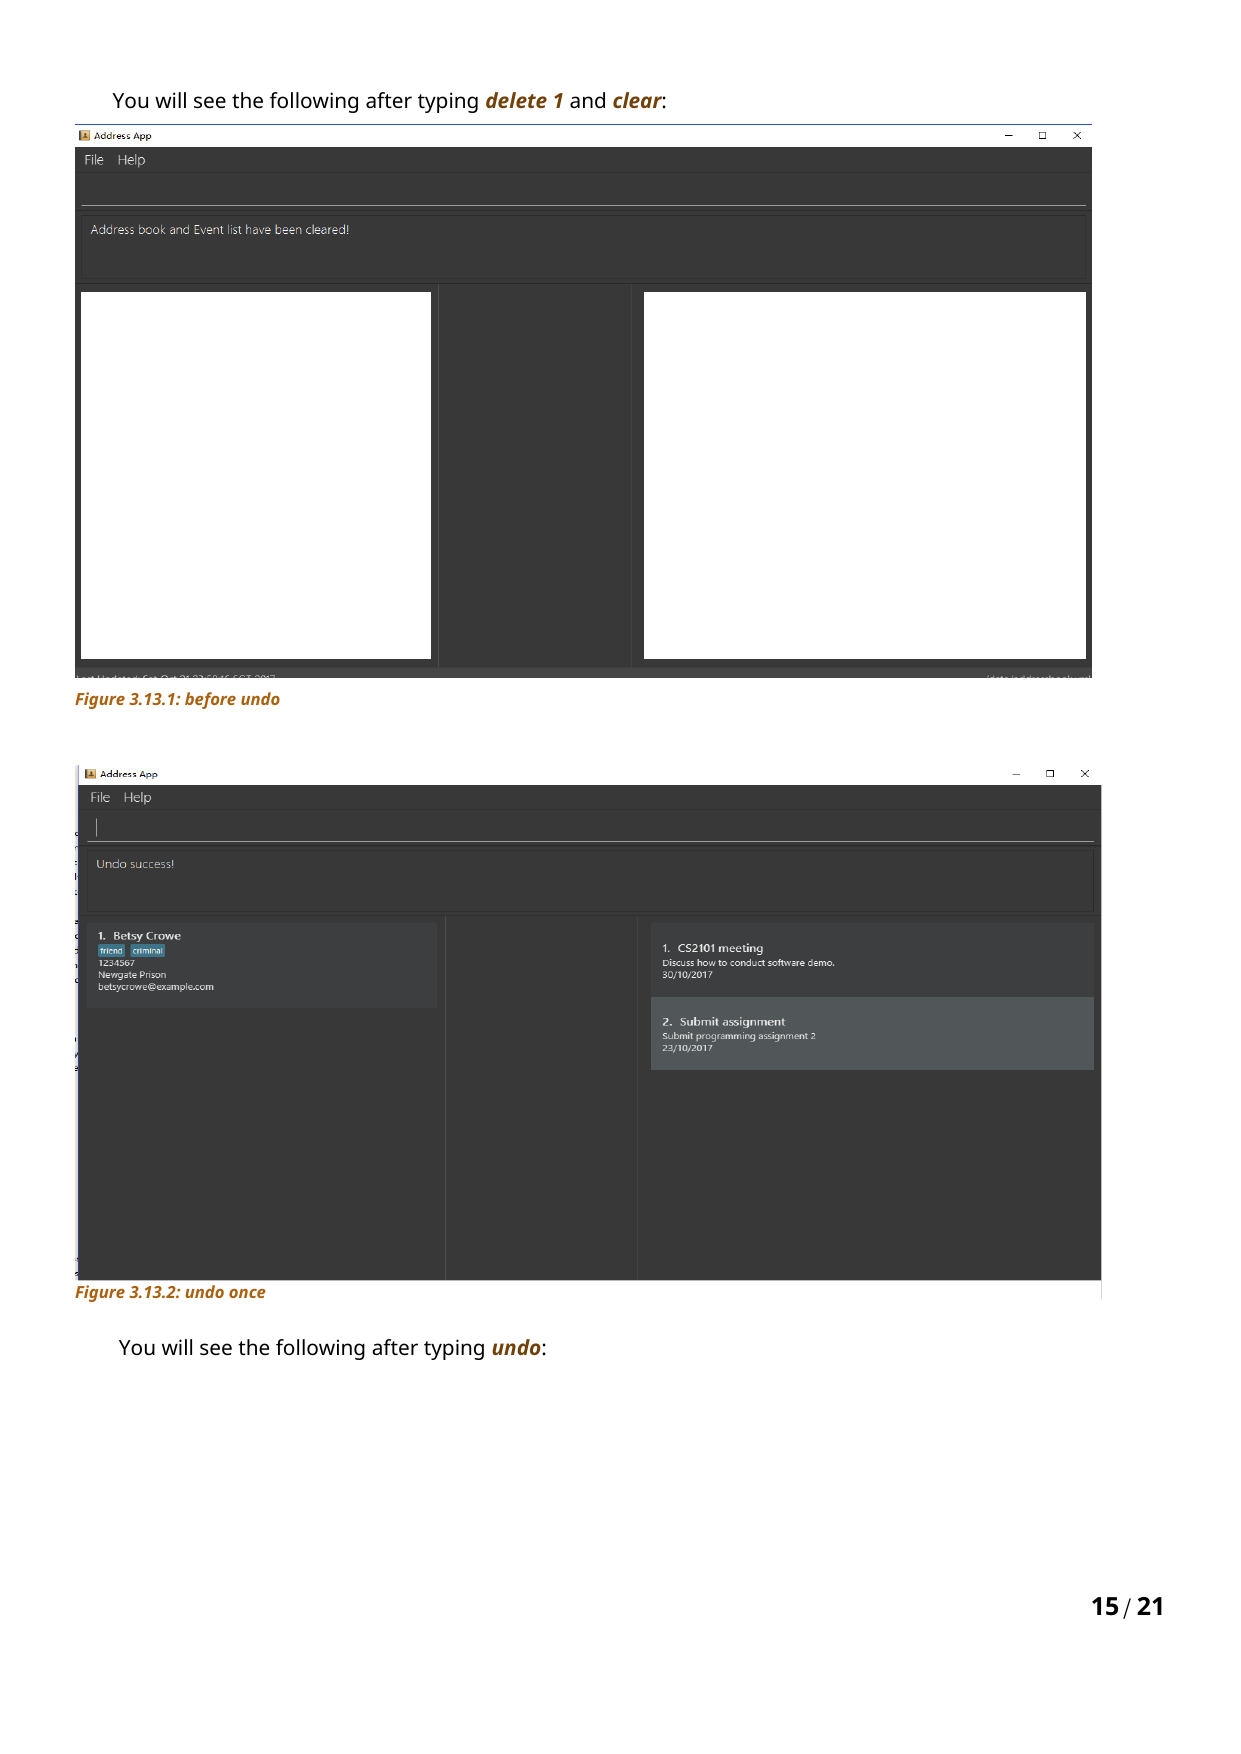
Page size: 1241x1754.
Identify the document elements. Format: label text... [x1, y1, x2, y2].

text You will see the following after typing delete 1 and clear: [75, 84, 1165, 117]
picture [75, 765, 1102, 1280]
picture [75, 124, 1092, 678]
